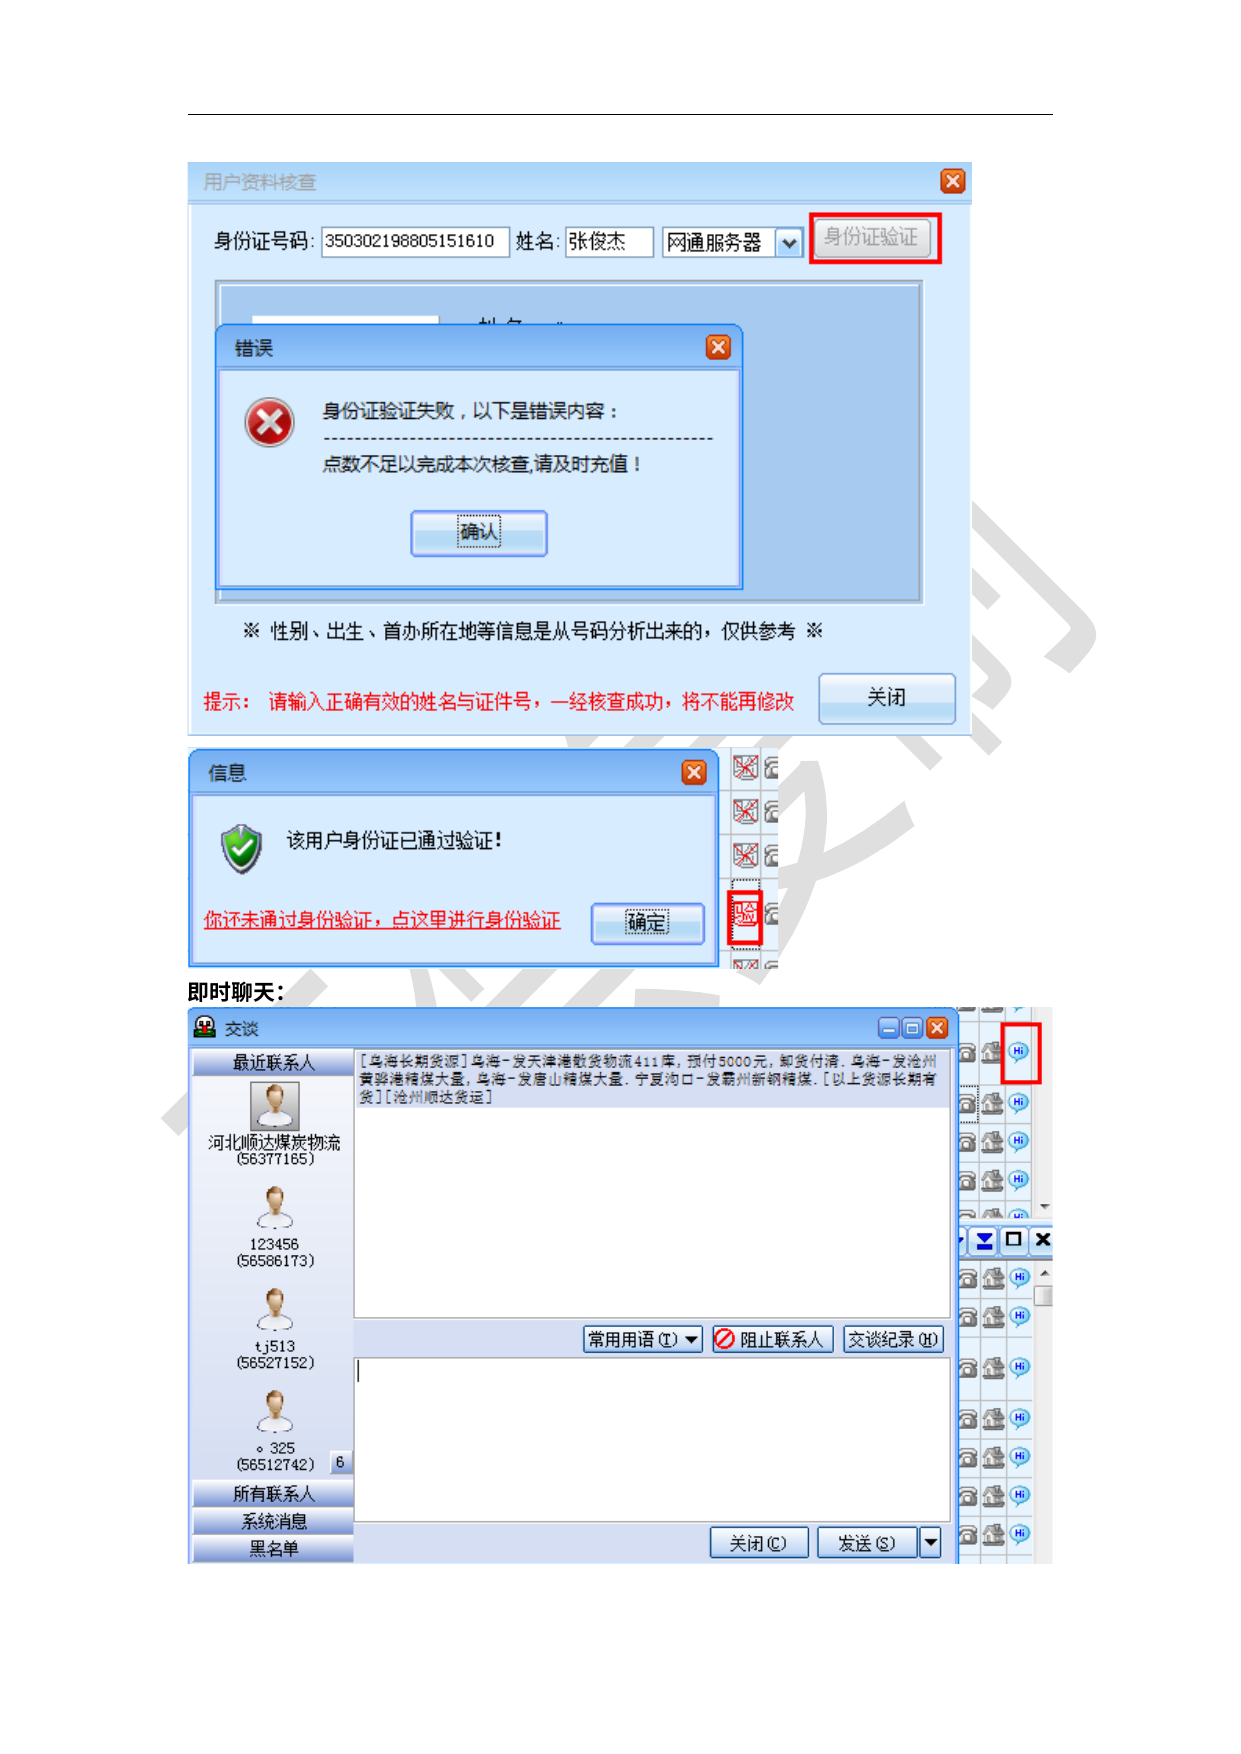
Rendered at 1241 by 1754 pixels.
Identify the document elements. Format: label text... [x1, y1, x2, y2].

text 即时聊天： [187, 974, 1053, 1007]
picture [187, 747, 779, 969]
picture [187, 162, 972, 736]
picture [187, 1007, 1053, 1564]
